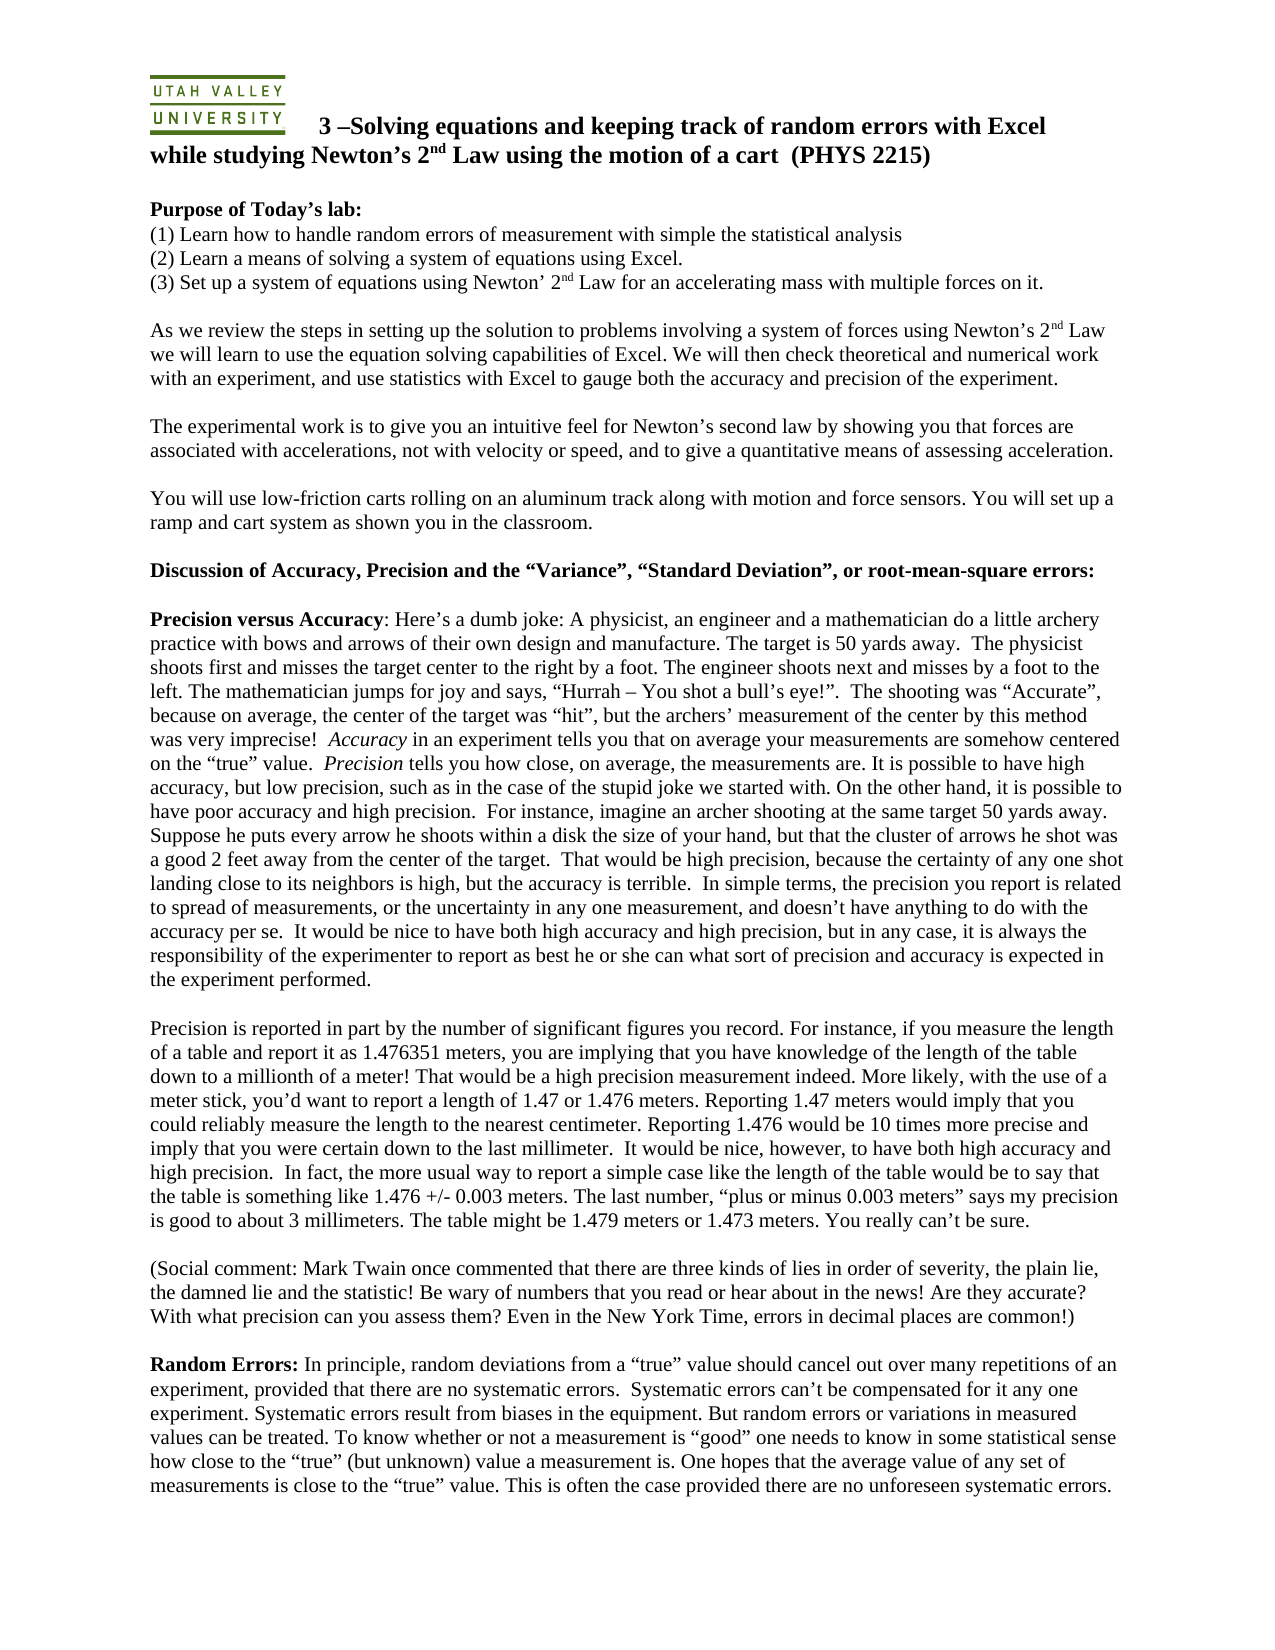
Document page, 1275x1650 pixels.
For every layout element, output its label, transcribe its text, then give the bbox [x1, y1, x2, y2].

text The experimental work is to give you an intuitive feel for Newton’s second law by showing you that forces are associated with accelerations, not with velocity or speed, and to give a quantitative means of assessing acceleration. [150, 414, 1125, 462]
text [150, 1352, 1125, 1497]
text Discussion of Accuracy, Precision and the “Variance”, “Standard Deviation”, or root-mean-square errors: [150, 558, 1125, 582]
text Precision is reported in part by the number of significant figures you record. For instance, if you measure the length of a table and report it as 1.476351 meters, you are implying that you have knowledge of the length of the table down to a millionth of a meter! That would be a high precision measurement indeed. More likely, with the use of a meter stick, you’d want to report a length of 1.47 or 1.476 meters. Reporting 1.47 meters would imply that you could reliably measure the length to the nearest centimeter. Reporting 1.476 would be 10 times more precise and imply that you were certain down to the last millimeter. It would be nice, however, to have both high accuracy and high precision. In fact, the more usual way to report a simple case like the length of the table would be to say that the table is something like 1.476 +/- 0.003 meters. The last number, “plus or minus 0.003 meters” says my precision is good to about 3 millimeters. The table might be 1.479 meters or 1.473 meters. You really can’t be sure. [150, 1016, 1125, 1232]
text You will use low-friction carts rolling on an aluminum track along with motion and force sensors. You will set up a ramp and cart system as shown you in the classroom. [150, 486, 1125, 534]
text (2) Learn a means of solving a system of equations using Excel. [150, 246, 1125, 269]
text Purpose of Today’s lab: [150, 197, 1125, 221]
text (Social comment: Mark Twain once commented that there are three kinds of lies in order of severity, the plain lie, the damned lie and the statistic! Be wary of numbers that you read or hear about in the news! Are they accurate? With what precision can you assess them? Even in the New York Time, errors in decimal places are common!) [150, 1256, 1125, 1328]
text (1) Learn how to handle random errors of measurement with simple the statistical analysis [150, 221, 1125, 246]
text Precision versus Accuracy: Here’s a dumb joke: A physicist, an engineer and a mathematician do a little archery practice with bows and arrows of their own design and manufacture. The target is 50 yards away. The physicist shoots first and misses the target center to the right by a foot. The engineer shoots next and misses by a foot to the left. The mathematician jumps for joy and says, “Hurrah – You shot a bull’s eye!”. The shooting was “Accurate”, because on average, the center of the target was “hit”, but the archers’ measurement of the center by this method was very imprecise! Accuracy in an experiment tells you that on average your measurements are somehow centered on the “true” value. Precision tells you how close, on average, the measurements are. It is possible to have high accuracy, but low precision, such as in the case of the stupid joke we started with. On the other hand, it is possible to have poor accuracy and high precision. For instance, imagine an archer shooting at the same target 50 yards away. Suppose he puts every arrow he shoots within a disk the size of your hand, but that the cluster of arrows he shot was a good 2 feet away from the center of the target. That would be high precision, because the certainty of any one shot landing close to its neighbors is high, but the accuracy is terrible. In simple terms, the precision you report is related to spread of measurements, or the uncertainty in any one measurement, and doesn’t have anything to do with the accuracy per se. It would be nice to have both high accuracy and high precision, but in any case, it is always the responsibility of the experimenter to report as best he or she can what sort of precision and accuracy is expected in the experiment performed. [150, 606, 1125, 991]
picture [150, 75, 286, 135]
text As we review the steps in setting up the solution to problems involving a system of forces using Newton’s 2nd Law we will learn to use the equation solving capabilities of Excel. We will then check theoretical and numerical work with an experiment, and use statistics with Excel to gauge both the accuracy and precision of the experiment. [150, 318, 1125, 390]
text (3) Set up a system of equations using Newton’ 2nd Law for an accelerating mass with multiple forces on it. [150, 269, 1125, 294]
